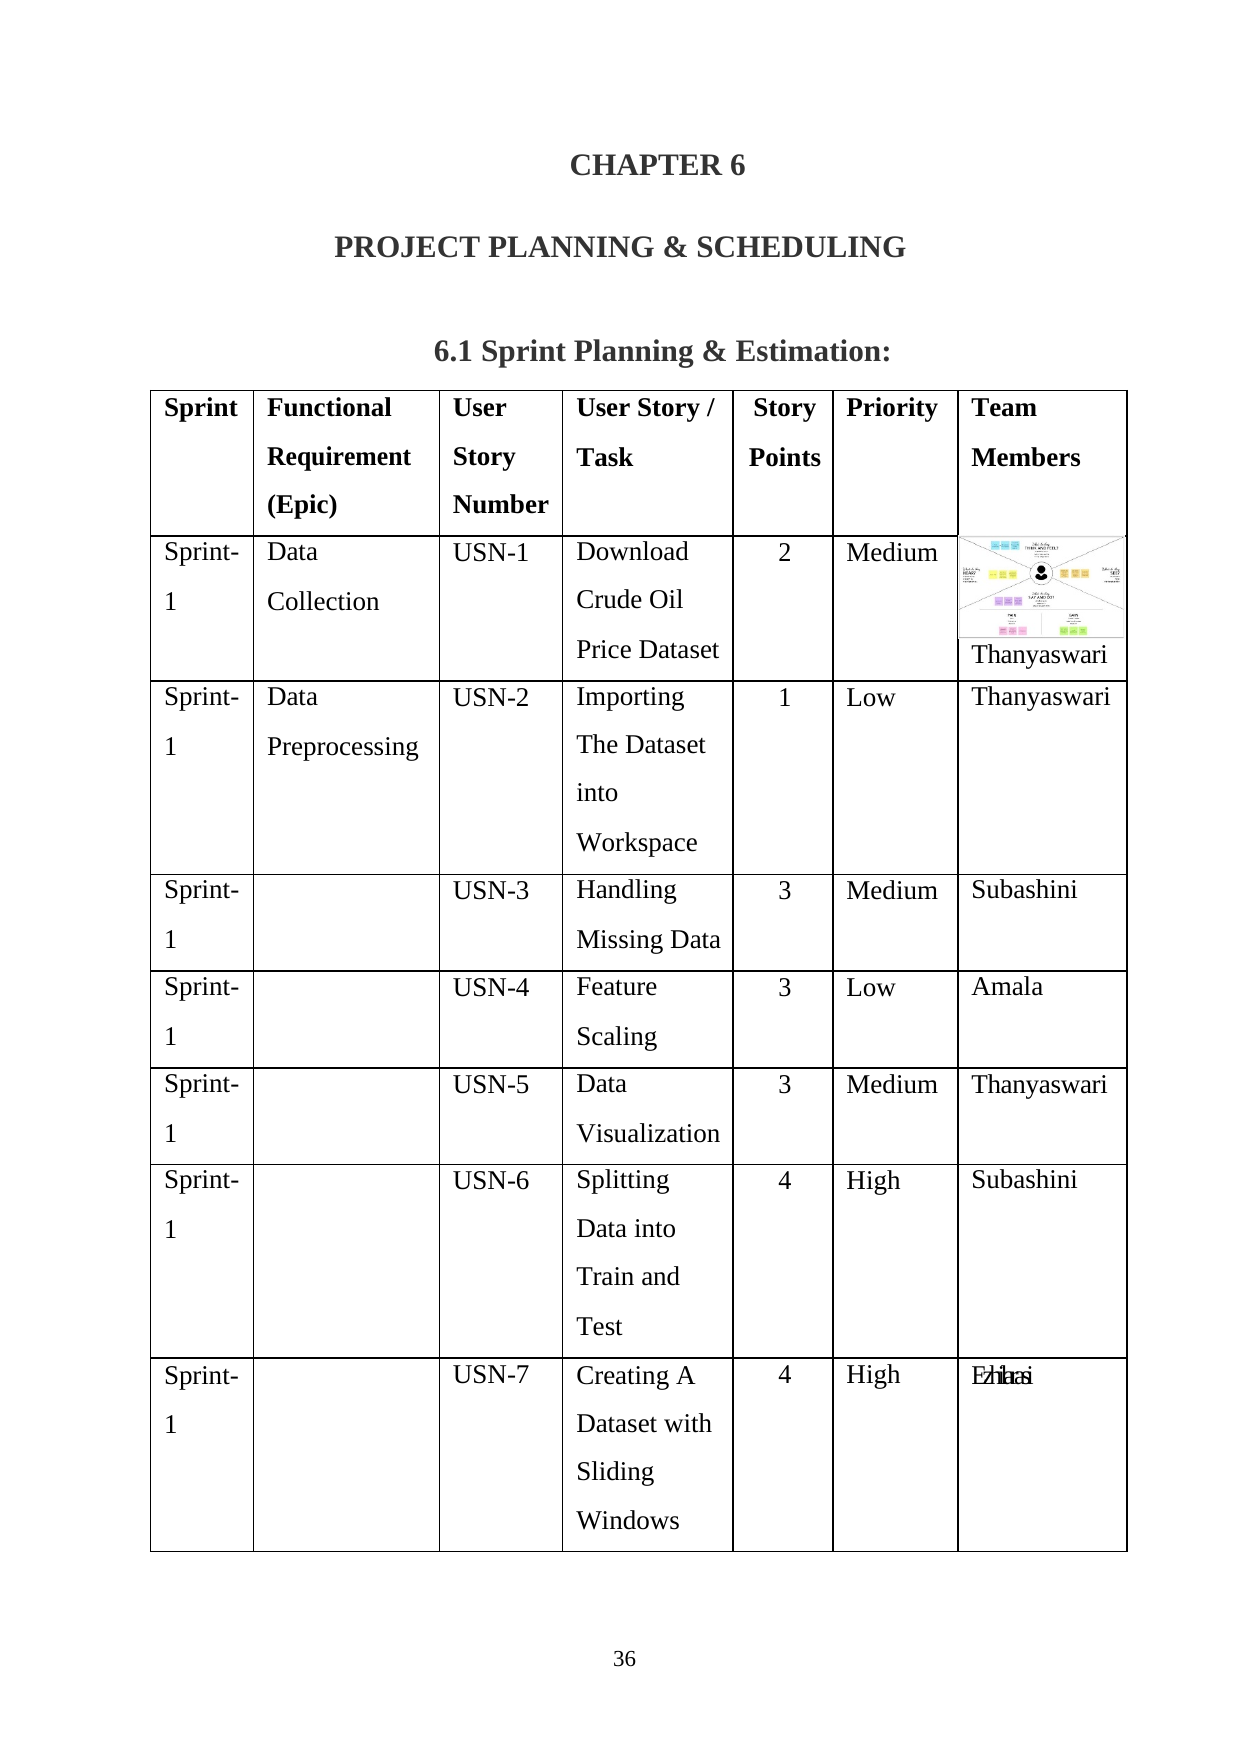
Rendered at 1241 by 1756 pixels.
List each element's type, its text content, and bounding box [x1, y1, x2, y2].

table_cell Sprint- 1 [151, 875, 253, 970]
table_cell USN-6 [440, 1165, 562, 1357]
table_cell Subashini [959, 1165, 1126, 1357]
table_cell 3 [734, 972, 832, 1067]
table_cell Download Crude Oil Price Dataset [563, 537, 732, 680]
picture [958, 535, 1126, 639]
table_cell 3 [734, 1069, 832, 1164]
table_header Priority [834, 391, 957, 535]
table_header User Story Number [440, 391, 562, 535]
table_header User Story / Task [563, 391, 732, 535]
table_cell [254, 1359, 439, 1551]
table_cell [254, 1165, 439, 1357]
table_cell Thanyaswari [959, 1069, 1126, 1164]
table_cell Medium [834, 537, 957, 680]
table_cell Low [834, 972, 957, 1067]
table_cell Thanyaswari [959, 682, 1126, 873]
subtitle Sprint Planning & Estimation: [150, 333, 1176, 368]
table_cell Feature Scaling [563, 972, 732, 1067]
table_cell Handling Missing Data [563, 875, 732, 970]
table_cell Medium [834, 1069, 957, 1164]
table_cell Thanyaswari [959, 639, 1126, 680]
table_cell USN-3 [440, 875, 562, 970]
table_cell 3 [734, 875, 832, 970]
table_cell Amala [959, 972, 1126, 1067]
table_cell Sprint- 1 [151, 682, 253, 873]
table_cell USN-1 [440, 537, 562, 680]
table_cell Sprint- 1 [151, 972, 253, 1067]
table_cell Sprint- 1 [151, 537, 253, 680]
table_cell Data Visualization [563, 1069, 732, 1164]
table_cell 4 [734, 1359, 832, 1551]
subtitle CHAPTER 6 [369, 146, 945, 182]
text PROJECT PLANNING & SCHEDULING [163, 228, 1078, 264]
table_cell Subashini [959, 875, 1126, 970]
table_cell Sprint- 1 [151, 1359, 253, 1551]
table_cell USN-5 [440, 1069, 562, 1164]
table_cell USN-2 [440, 682, 562, 873]
table_cell USN-7 [440, 1359, 562, 1551]
table_cell High [834, 1165, 957, 1357]
table_cell Importing The Dataset into Workspace [563, 682, 732, 873]
table_cell [254, 875, 439, 970]
table_header Functional Requirement (Epic) [254, 391, 439, 535]
table_cell [254, 1069, 439, 1164]
table_cell Sprint- 1 [151, 1069, 253, 1164]
table_header Team Members [959, 391, 1126, 535]
table_header Story Points [734, 391, 832, 535]
table_cell 4 [734, 1165, 832, 1357]
table_cell USN-4 [440, 972, 562, 1067]
table_cell [254, 972, 439, 1067]
table_cell Data Collection [254, 537, 439, 680]
table_cell Data Preprocessing [254, 682, 439, 873]
table_cell Creating A Dataset with Sliding Windows [563, 1359, 732, 1551]
table_cell Low [834, 682, 957, 873]
table_cell Ezhilarasi [959, 1359, 1126, 1551]
table_cell 2 [734, 537, 832, 680]
table_cell Splitting Data into Train and Test [563, 1165, 732, 1357]
table_cell 1 [734, 682, 832, 873]
table_cell High [834, 1359, 957, 1551]
table_header Sprint [151, 391, 253, 535]
table_cell Sprint- 1 [151, 1165, 253, 1357]
table_cell Medium [834, 875, 957, 970]
